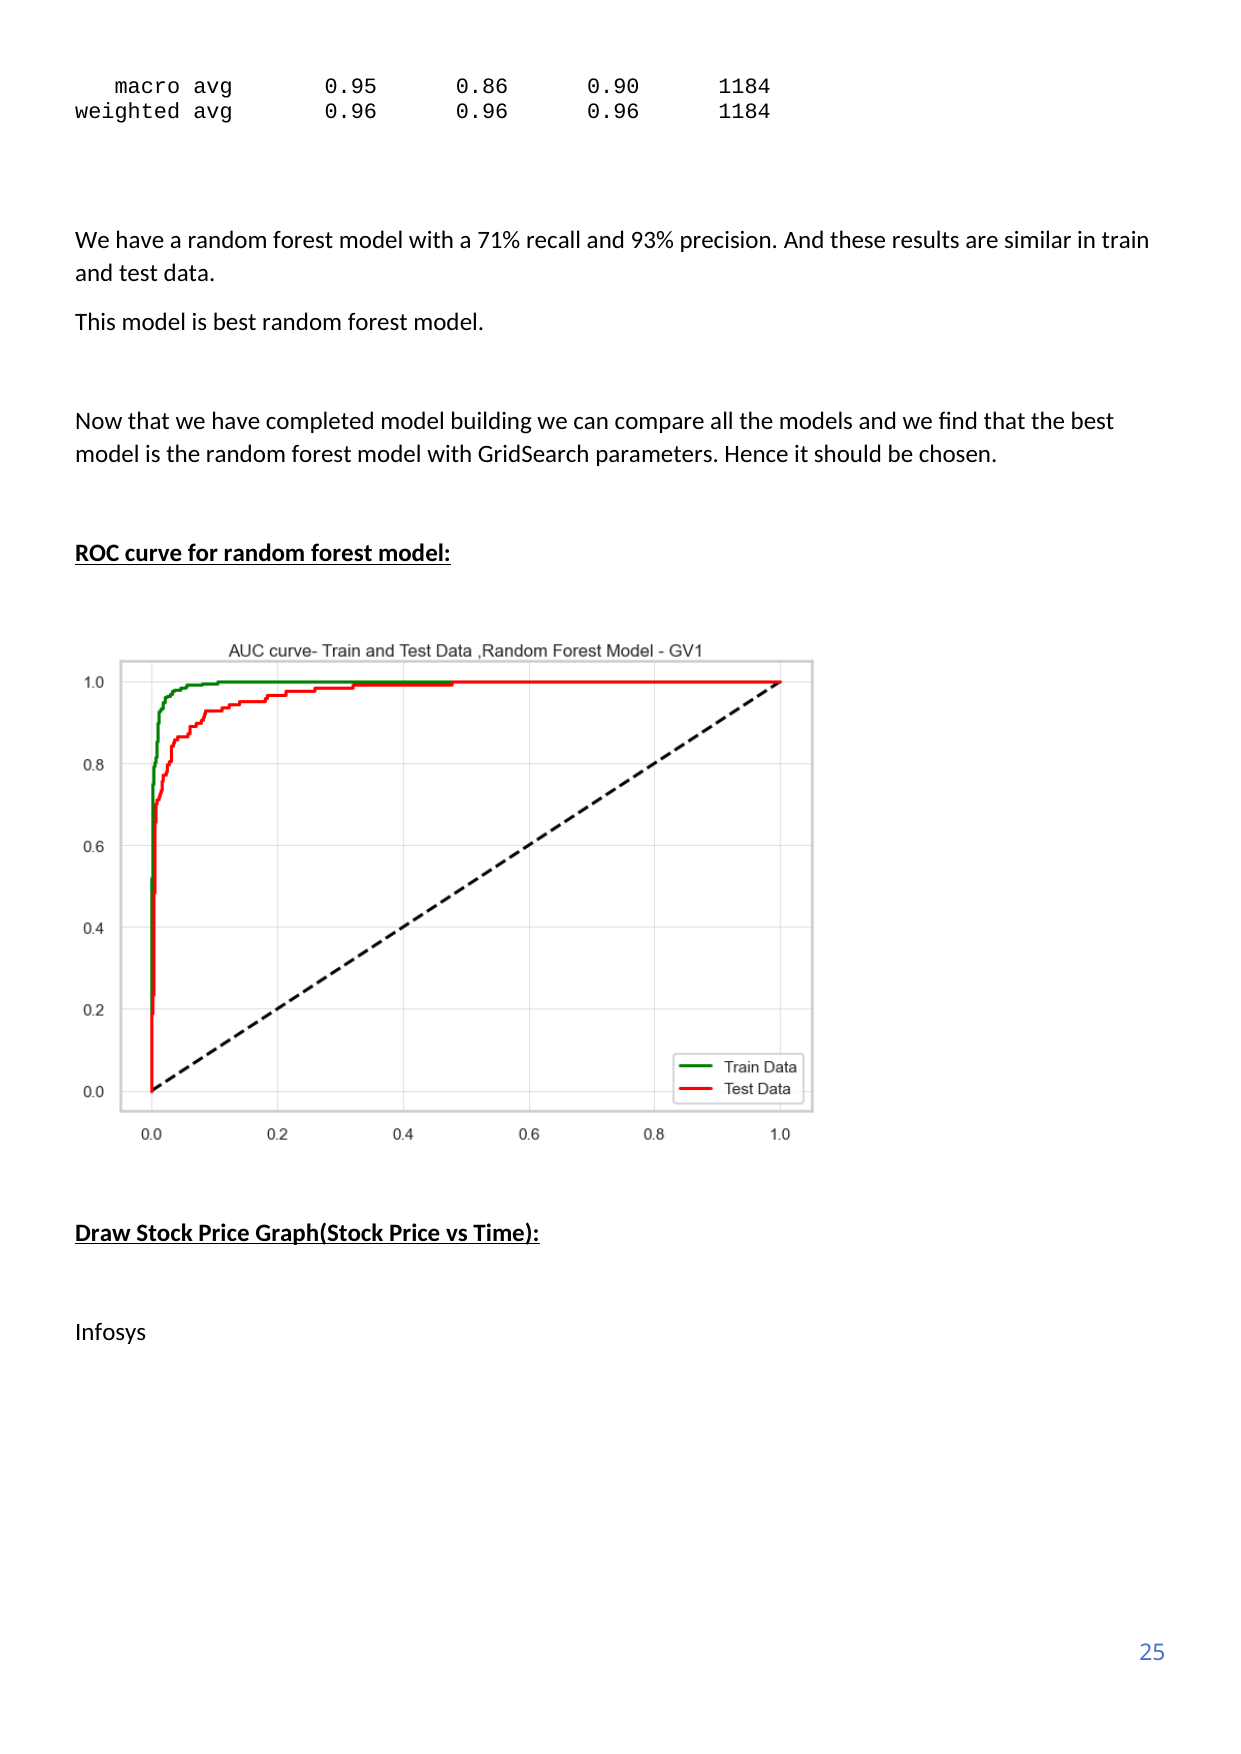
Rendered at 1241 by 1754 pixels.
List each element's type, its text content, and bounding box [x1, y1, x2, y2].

text weighted avg 0.96 0.96 0.96 1184 [75, 100, 1165, 124]
text ROC curve for random forest model: [75, 537, 1165, 568]
text This model is best random forest model. [75, 306, 1165, 337]
text Draw Stock Price Graph(Stock Price vs Time): [75, 1217, 1165, 1247]
text We have a random forest model with a 71% recall and 93% precision. And these results are similar in train and test data. [75, 224, 1165, 287]
picture [75, 636, 818, 1149]
text Infosys [75, 1316, 1165, 1346]
text Now that we have completed model building we can compare all the models and we find that the best model is the random forest model with GridSearch parameters. Hence it should be chosen. [75, 405, 1165, 469]
text macro avg 0.95 0.86 0.90 1184 [75, 75, 1165, 100]
